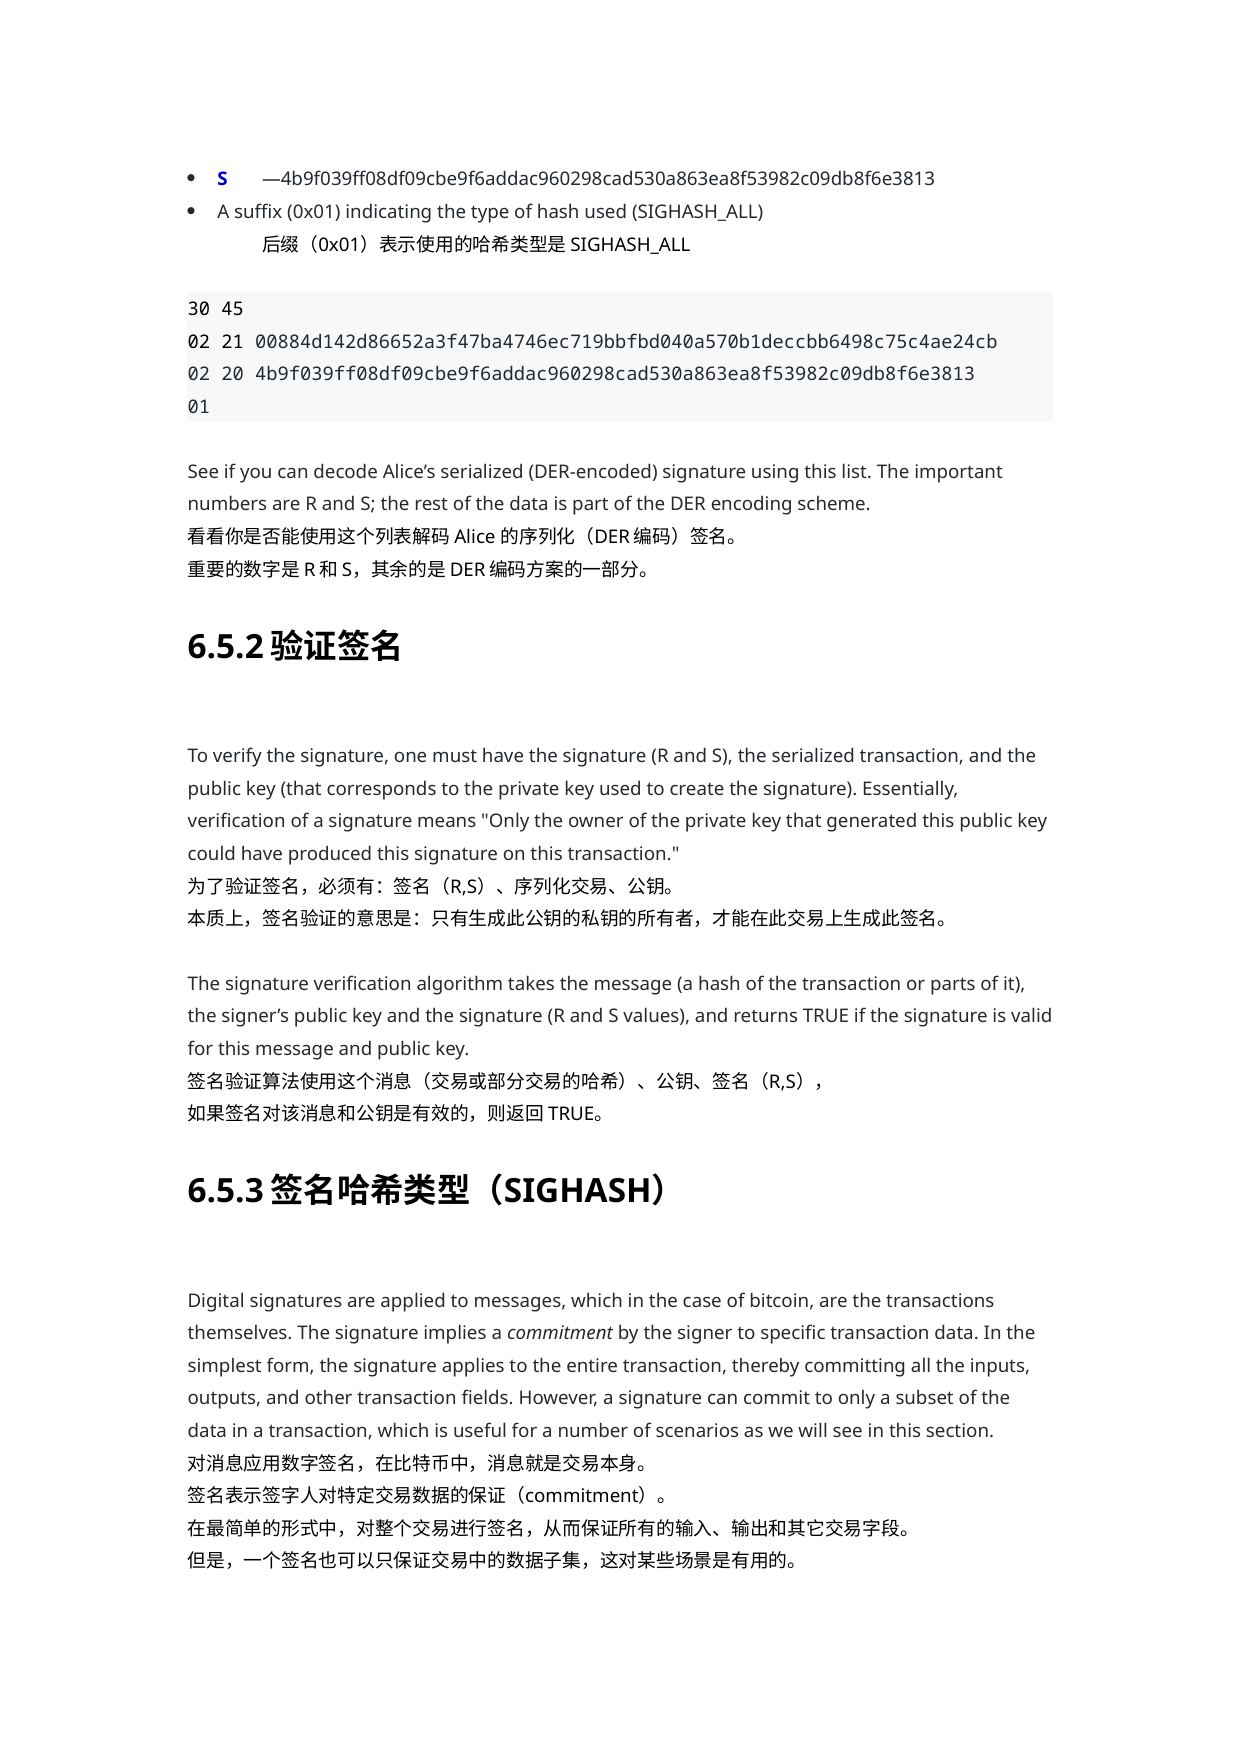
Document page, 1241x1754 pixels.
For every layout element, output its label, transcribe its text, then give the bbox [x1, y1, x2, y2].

text To verify the signature, one must have the signature (R and S), the serialized transaction, and the public key (that corresponds to the private key used to create the signature). Essentially, verification of a signature means "Only the owner of the private key that generated this public key could have produced this signature on this transaction." [187, 739, 1053, 869]
text 看看你是否能使用这个列表解码 Alice 的序列化（DER编码）签名。 [187, 519, 1053, 552]
text 签名表示签字人对特定交易数据的保证（commitment）。 [187, 1478, 1053, 1511]
text Digital signatures are applied to messages, which in the case of bitcoin, are the transactions themselves. The signature implies a commitment by the signer to specific transaction data. In the simplest form, the signature applies to the entire transaction, thereby committing all the inputs, outputs, and other transaction fields. However, a signature can commit to only a subset of the data in a transaction, which is useful for a number of scenarios as we will see in this section. [187, 1283, 1053, 1446]
text 签名验证算法使用这个消息（交易或部分交易的哈希）、公钥、签名（R,S）， [187, 1064, 1053, 1096]
text The signature verification algorithm takes the message (a hash of the transaction or parts of it), the signer’s public key and the signature (R and S values), and returns TRUE if the signature is valid for this message and public key. [187, 966, 1053, 1012]
text 本质上，签名验证的意思是：只有生成此公钥的私钥的所有者，才能在此交易上生成此签名。 [187, 901, 1053, 934]
text The signature verification algorithm takes the message (a hash of the transaction or parts of it), the signer’s public key and the signature (R and S values), and returns TRUE if the signature is valid for this message and public key. [187, 1013, 1053, 1064]
text 重要的数字是R和S，其余的是DER编码方案的一部分。 [187, 552, 1053, 584]
text 为了验证签名，必须有：签名（R,S）、序列化交易、公钥。 [187, 869, 1053, 901]
text 30 45 [187, 292, 1053, 324]
text 在最简单的形式中，对整个交易进行签名，从而保证所有的输入、输出和其它交易字段。 [187, 1511, 1053, 1543]
text 后缀（0x01）表示使用的哈希类型是SIGHASH_ALL [218, 227, 1053, 259]
text 对消息应用数字签名，在比特币中，消息就是交易本身。 [187, 1446, 1053, 1478]
list S —4b9f039ff08df09cbe9f6addac960298cad530a863ea8f53982c09db8f6e3813 [187, 162, 1053, 194]
text 如果签名对该消息和公钥是有效的，则返回 TRUE。 [187, 1096, 1053, 1129]
text 02 21 00884d142d86652a3f47ba4746ec719bbfbd040a570b1deccbb6498c75c4ae24cb [187, 324, 1053, 357]
subtitle 6.5.2验证签名 [187, 612, 1053, 677]
text 01 [187, 389, 1053, 422]
text 但是，一个签名也可以只保证交易中的数据子集，这对某些场景是有用的。 [187, 1543, 1053, 1576]
text 02 20 4b9f039ff08df09cbe9f6addac960298cad530a863ea8f53982c09db8f6e3813 [187, 357, 1053, 389]
text See if you can decode Alice’s serialized (DER-encoded) signature using this list. The important numbers are R and S; the rest of the data is part of the DER encoding scheme. [187, 454, 1053, 519]
subtitle 6.5.3签名哈希类型（SIGHASH） [187, 1156, 1053, 1221]
list A suffix (0x01) indicating the type of hash used (SIGHASH_ALL) [187, 194, 1053, 227]
